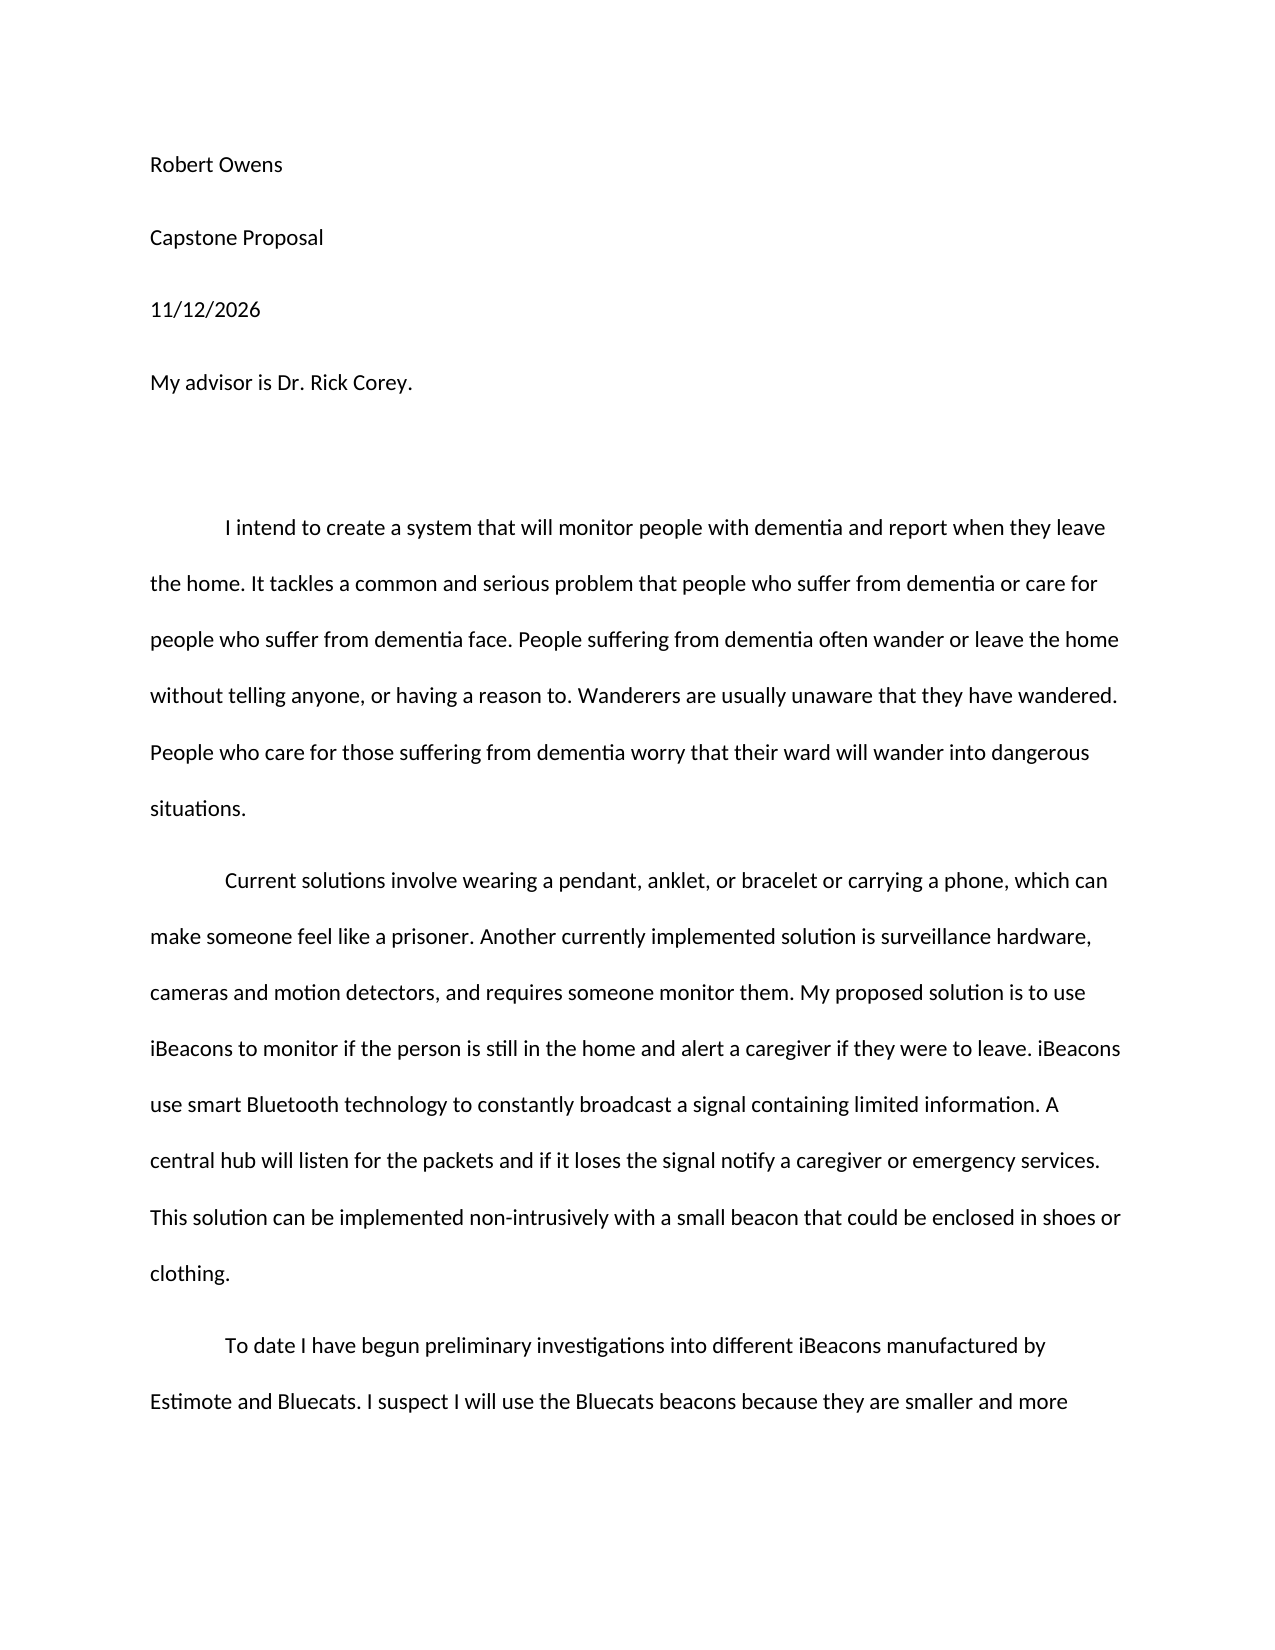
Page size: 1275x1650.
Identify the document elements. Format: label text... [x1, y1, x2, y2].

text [150, 1331, 1125, 1416]
text Robert Owens [150, 150, 1125, 178]
text My advisor is Dr. Rick Corey. [150, 368, 1125, 396]
text Current solutions involve wearing a pendant, anklet, or bracelet or carrying a phone, which can make someone feel like a prisoner. Another currently implemented solution is surveillance hardware, cameras and motion detectors, and requires someone monitor them. My proposed solution is to use iBeacons to monitor if the person is still in the home and alert a caregiver if they were to leave. iBeacons use smart Bluetooth technology to constantly broadcast a signal containing limited information. A central hub will listen for the packets and if it loses the signal notify a caregiver or emergency services. This solution can be implemented non-intrusively with a small beacon that could be enclosed in shoes or clothing. [150, 866, 1125, 1287]
text 10/4/2017 [150, 295, 1125, 323]
text I intend to create a system that will monitor people with dementia and report when they leave the home. It tackles a common and serious problem that people who suffer from dementia or care for people who suffer from dementia face. People suffering from dementia often wander or leave the home without telling anyone, or having a reason to. Wanderers are usually unaware that they have wandered. People who care for those suffering from dementia worry that their ward will wander into dangerous situations. [150, 513, 1125, 822]
text Capstone Proposal [150, 223, 1125, 251]
